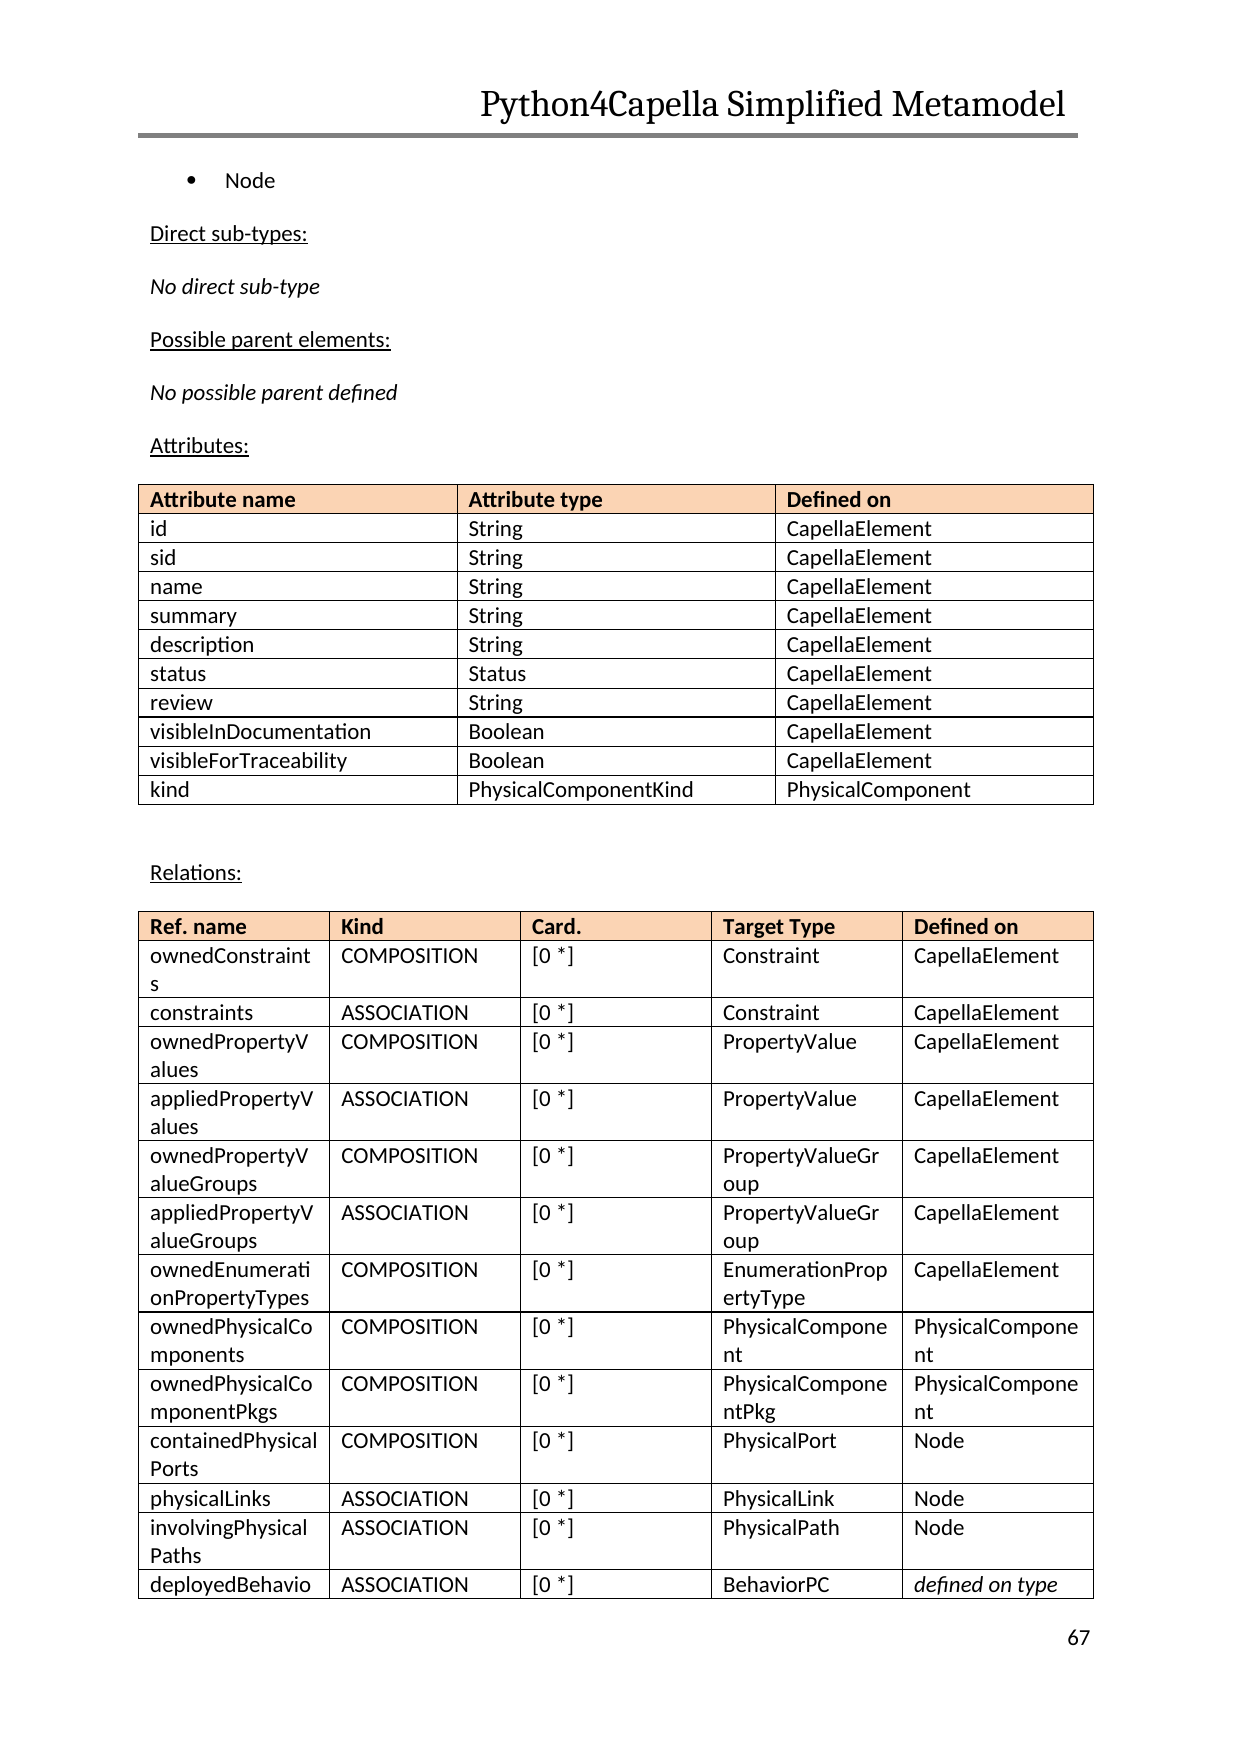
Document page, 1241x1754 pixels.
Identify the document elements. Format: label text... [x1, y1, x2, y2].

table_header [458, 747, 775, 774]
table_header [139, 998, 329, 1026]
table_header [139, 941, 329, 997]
list Node [187, 166, 1090, 194]
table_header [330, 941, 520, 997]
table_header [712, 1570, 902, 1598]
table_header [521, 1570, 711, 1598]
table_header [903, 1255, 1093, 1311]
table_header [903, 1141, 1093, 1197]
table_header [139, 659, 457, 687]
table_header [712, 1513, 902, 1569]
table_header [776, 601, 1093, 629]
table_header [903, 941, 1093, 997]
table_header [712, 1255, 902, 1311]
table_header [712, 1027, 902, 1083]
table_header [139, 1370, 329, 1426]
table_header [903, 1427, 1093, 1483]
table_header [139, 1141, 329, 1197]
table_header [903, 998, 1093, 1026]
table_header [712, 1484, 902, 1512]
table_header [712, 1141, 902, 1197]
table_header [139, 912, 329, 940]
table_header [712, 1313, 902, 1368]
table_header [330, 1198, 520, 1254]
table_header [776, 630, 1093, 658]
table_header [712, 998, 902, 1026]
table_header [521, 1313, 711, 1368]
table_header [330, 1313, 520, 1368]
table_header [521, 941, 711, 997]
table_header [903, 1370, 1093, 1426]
text No direct sub-type [150, 272, 1090, 300]
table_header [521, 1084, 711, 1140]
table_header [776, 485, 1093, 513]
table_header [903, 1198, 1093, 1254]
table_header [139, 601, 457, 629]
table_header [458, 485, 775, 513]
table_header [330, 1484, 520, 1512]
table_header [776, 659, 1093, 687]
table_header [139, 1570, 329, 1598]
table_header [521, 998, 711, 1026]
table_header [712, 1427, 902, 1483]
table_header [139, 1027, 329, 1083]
text Relations: [150, 858, 1090, 886]
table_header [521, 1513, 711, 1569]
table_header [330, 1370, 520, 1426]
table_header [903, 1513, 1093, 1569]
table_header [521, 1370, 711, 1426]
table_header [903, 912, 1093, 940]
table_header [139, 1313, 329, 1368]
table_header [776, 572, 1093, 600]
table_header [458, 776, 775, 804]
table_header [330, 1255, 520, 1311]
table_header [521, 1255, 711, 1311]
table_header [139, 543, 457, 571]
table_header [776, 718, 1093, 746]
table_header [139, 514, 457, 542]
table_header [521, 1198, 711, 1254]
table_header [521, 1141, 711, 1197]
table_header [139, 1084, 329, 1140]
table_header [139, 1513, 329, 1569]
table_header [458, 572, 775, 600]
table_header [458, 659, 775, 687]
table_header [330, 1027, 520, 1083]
text Direct sub-types: [150, 219, 1090, 247]
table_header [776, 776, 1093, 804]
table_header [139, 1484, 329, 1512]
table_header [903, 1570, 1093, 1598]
text No possible parent defined [150, 378, 1090, 406]
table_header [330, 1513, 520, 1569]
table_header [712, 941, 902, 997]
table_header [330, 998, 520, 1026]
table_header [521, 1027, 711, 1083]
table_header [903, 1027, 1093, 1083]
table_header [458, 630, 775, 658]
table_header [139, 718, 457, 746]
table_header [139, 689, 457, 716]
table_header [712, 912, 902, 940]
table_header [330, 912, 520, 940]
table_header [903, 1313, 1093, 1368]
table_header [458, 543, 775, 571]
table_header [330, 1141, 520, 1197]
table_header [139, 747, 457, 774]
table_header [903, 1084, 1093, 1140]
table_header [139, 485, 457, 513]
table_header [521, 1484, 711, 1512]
text Possible parent elements: [150, 325, 1090, 353]
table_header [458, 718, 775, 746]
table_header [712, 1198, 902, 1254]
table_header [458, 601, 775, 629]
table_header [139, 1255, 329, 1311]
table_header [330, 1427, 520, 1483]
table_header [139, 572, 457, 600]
text Attributes: [150, 431, 1090, 459]
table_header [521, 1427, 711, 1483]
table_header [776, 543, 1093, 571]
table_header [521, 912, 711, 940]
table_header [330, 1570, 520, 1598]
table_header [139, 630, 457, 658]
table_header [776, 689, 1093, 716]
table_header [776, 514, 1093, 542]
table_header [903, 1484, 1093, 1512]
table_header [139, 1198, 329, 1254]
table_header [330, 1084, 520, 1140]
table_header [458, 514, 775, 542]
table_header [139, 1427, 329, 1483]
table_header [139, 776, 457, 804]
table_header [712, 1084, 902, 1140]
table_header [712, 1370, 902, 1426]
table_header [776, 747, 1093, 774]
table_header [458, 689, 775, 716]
